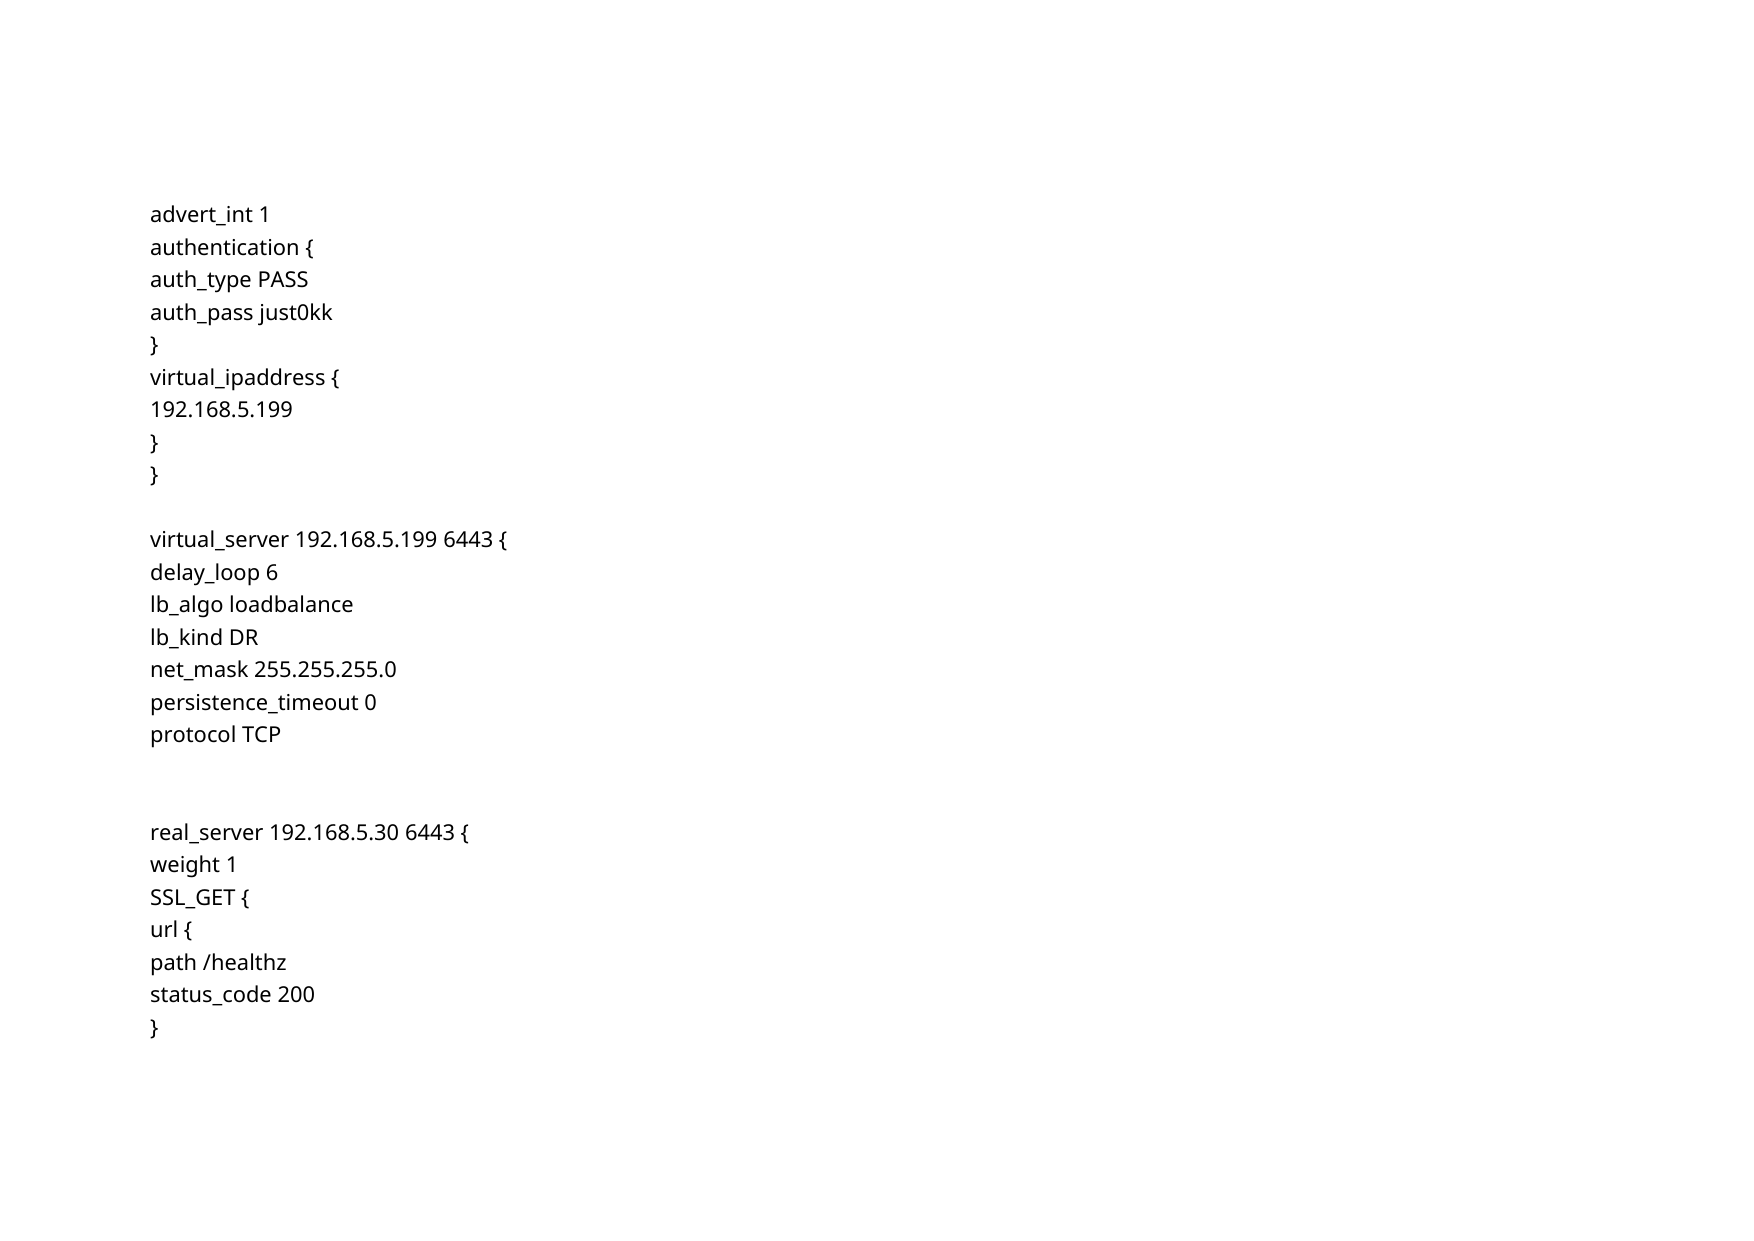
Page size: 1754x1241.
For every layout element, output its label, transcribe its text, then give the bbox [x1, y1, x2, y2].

text authentication { [150, 230, 1604, 263]
text virtual_server 192.168.5.199 6443 { [150, 523, 1604, 555]
text } [150, 1010, 1604, 1043]
text } [150, 458, 1604, 490]
text delay_loop 6 [150, 555, 1604, 588]
text 192.168.5.199 [150, 393, 1604, 425]
text persistence_timeout 0 [150, 685, 1604, 718]
text advert_int 1 [150, 198, 1604, 230]
text weight 1 [150, 848, 1604, 880]
text real_server 192.168.5.30 6443 { [150, 815, 1604, 848]
text } [150, 425, 1604, 458]
text lb_algo loadbalance [150, 588, 1604, 620]
text auth_pass just0kk [150, 295, 1604, 328]
text virtual_ipaddress { [150, 360, 1604, 393]
text status_code 200 [150, 978, 1604, 1010]
text protocol TCP [150, 718, 1604, 750]
text SSL_GET { [150, 880, 1604, 913]
text lb_kind DR [150, 620, 1604, 653]
text auth_type PASS [150, 263, 1604, 295]
text url { [150, 913, 1604, 945]
text net_mask 255.255.255.0 [150, 653, 1604, 685]
text path /healthz [150, 945, 1604, 978]
text } [150, 328, 1604, 360]
